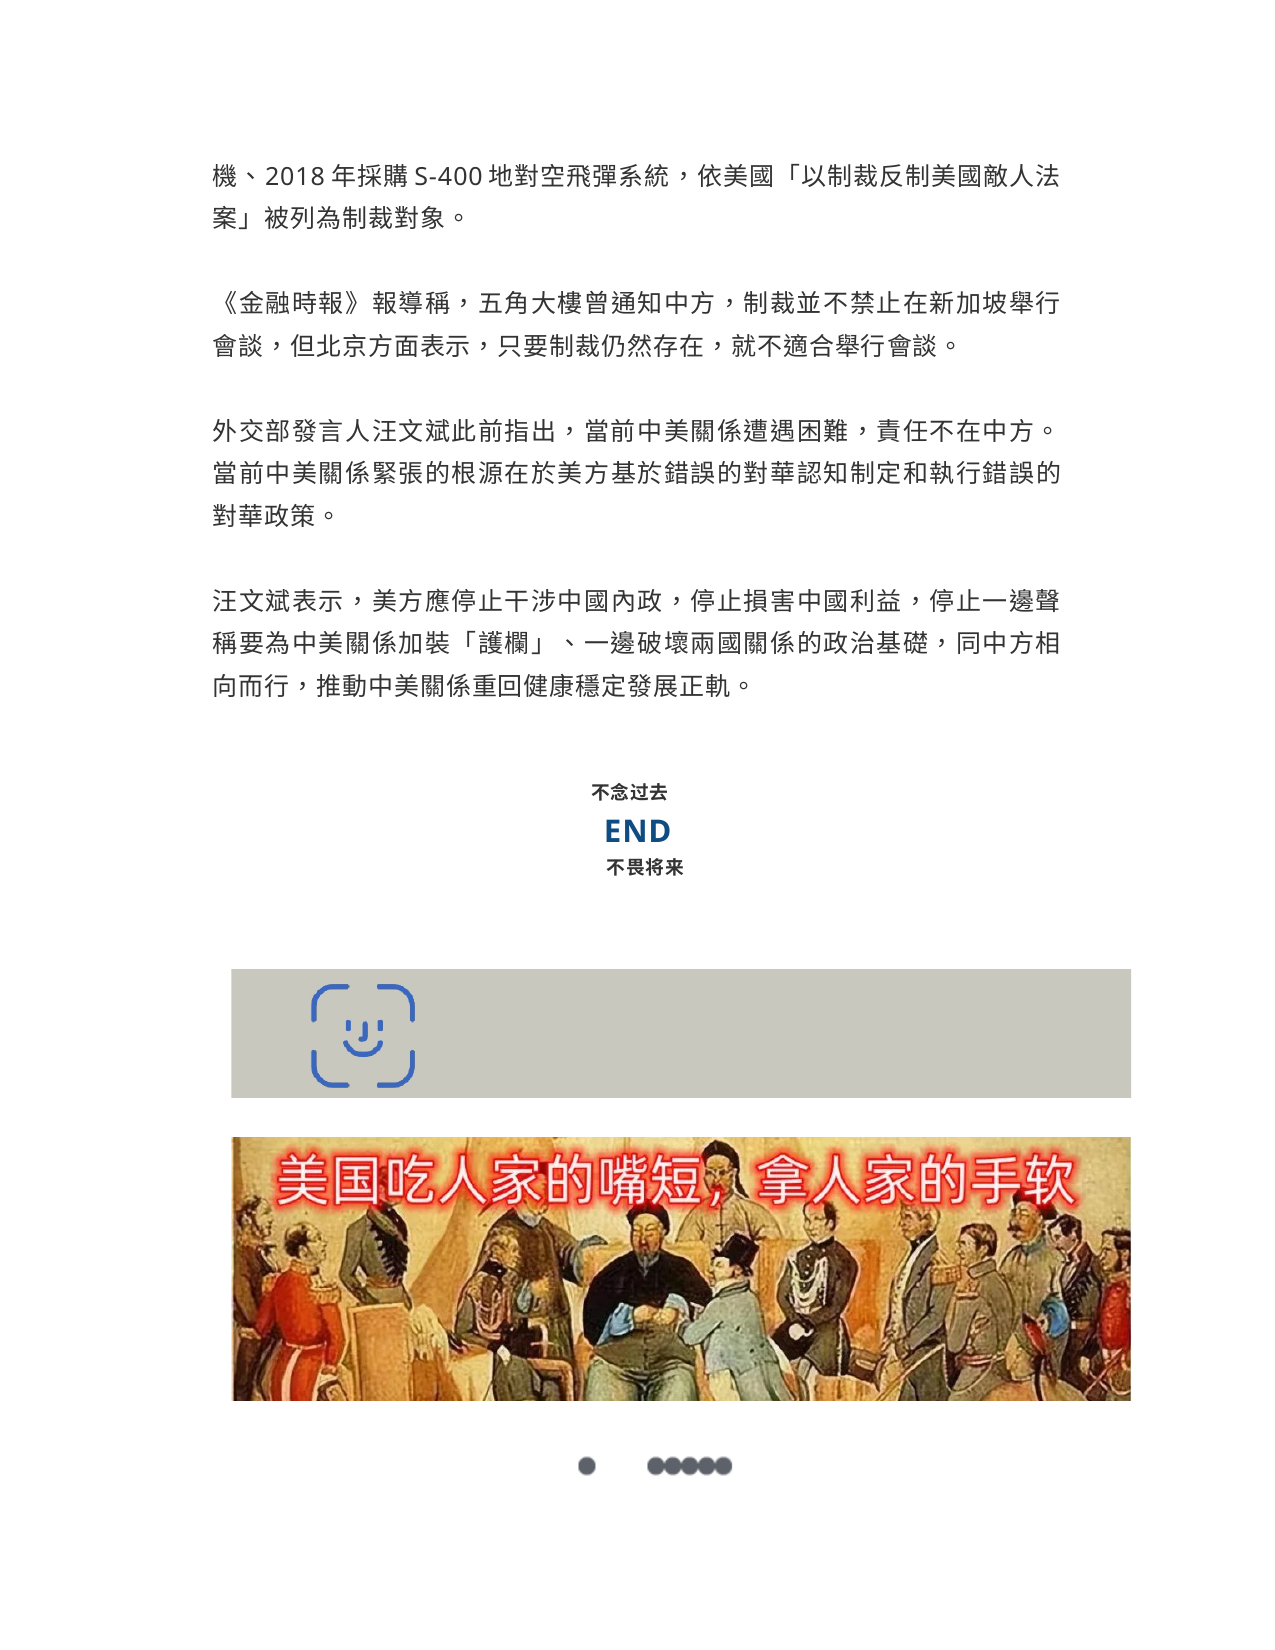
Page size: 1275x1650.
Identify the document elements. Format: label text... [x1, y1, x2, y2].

text 《金融時報》報導稱，五角大樓曾通知中方，制裁並不禁止在新加坡舉行會談，但北京方面表示，只要制裁仍然存在，就不適合舉行會談。 [212, 277, 1062, 362]
text 不念过去 [228, 777, 1031, 805]
text 汪文斌表示，美方應停止干涉中國內政，停止損害中國利益，停止一邊聲稱要為中美關係加裝「護欄」、一邊破壞兩國關係的政治基礎，同中方相向而行，推動中美關係重回健康穩定發展正軌。 [212, 575, 1062, 702]
picture [231, 1137, 1132, 1401]
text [212, 150, 1062, 235]
picture [231, 969, 1132, 1098]
text END [228, 805, 1047, 852]
picture [231, 1451, 1132, 1480]
text 不畏将来 [244, 852, 1047, 880]
text 外交部發言人汪文斌此前指出，當前中美關係遭遇困難，責任不在中方。當前中美關係緊張的根源在於美方基於錯誤的對華認知制定和執行錯誤的對華政策。 [212, 405, 1062, 532]
